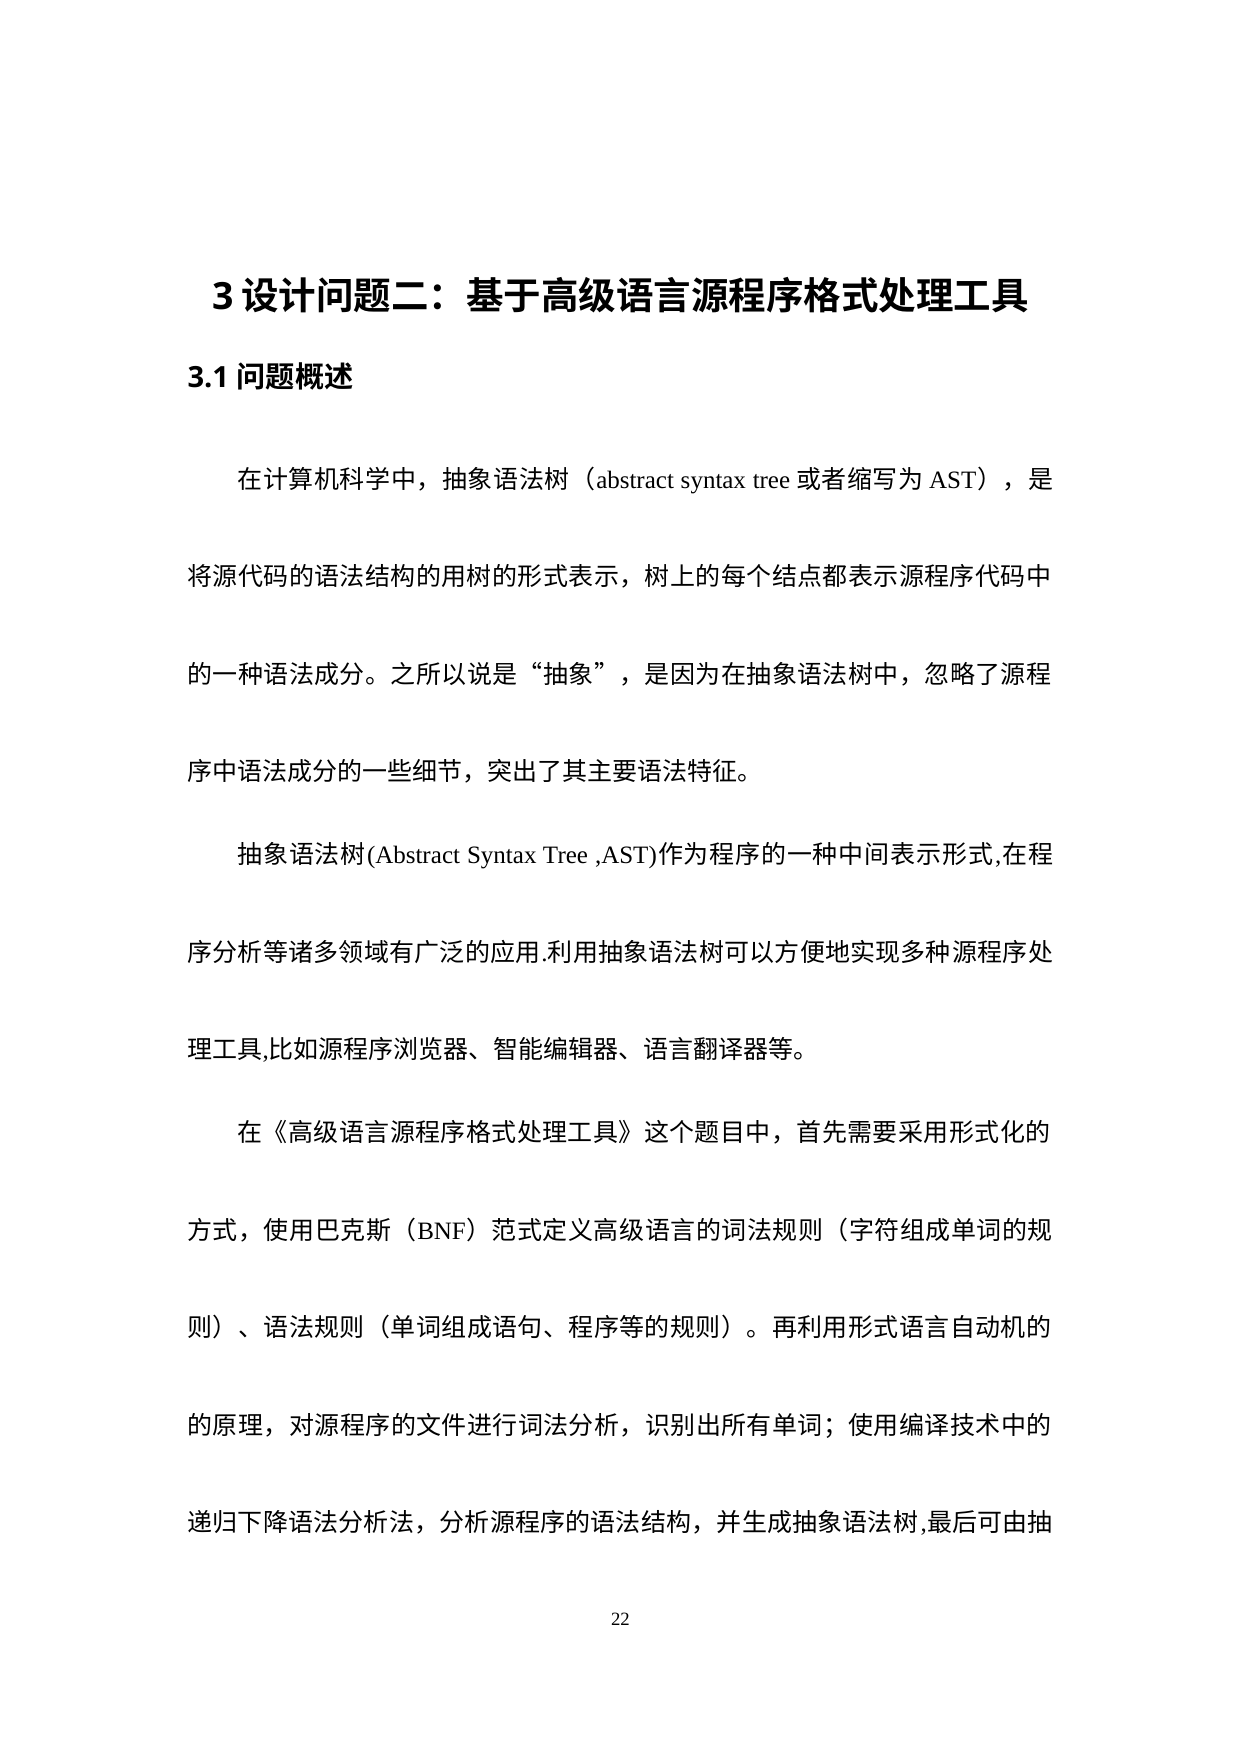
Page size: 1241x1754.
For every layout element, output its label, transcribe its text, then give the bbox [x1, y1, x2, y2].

subtitle 3.1 问题概述 [187, 342, 1053, 407]
text 抽象语法树(Abstract Syntax Tree ,AST)作为程序的一种中间表示形式,在程序分析等诸多领域有广泛的应用.利用抽象语法树可以方便地实现多种源程序处理工具,比如源程序浏览器、智能编辑器、语言翻译器等。 [187, 820, 1053, 1080]
text 在计算机科学中，抽象语法树（abstract syntax tree或者缩写为AST），是将源代码的语法结构的用树的形式表示，树上的每个结点都表示源程序代码中的一种语法成分。之所以说是“抽象”，是因为在抽象语法树中，忽略了源程序中语法成分的一些细节，突出了其主要语法特征。 [187, 445, 1053, 802]
subtitle 3设计问题二：基于高级语言源程序格式处理工具 [187, 261, 1053, 326]
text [187, 1098, 1053, 1553]
